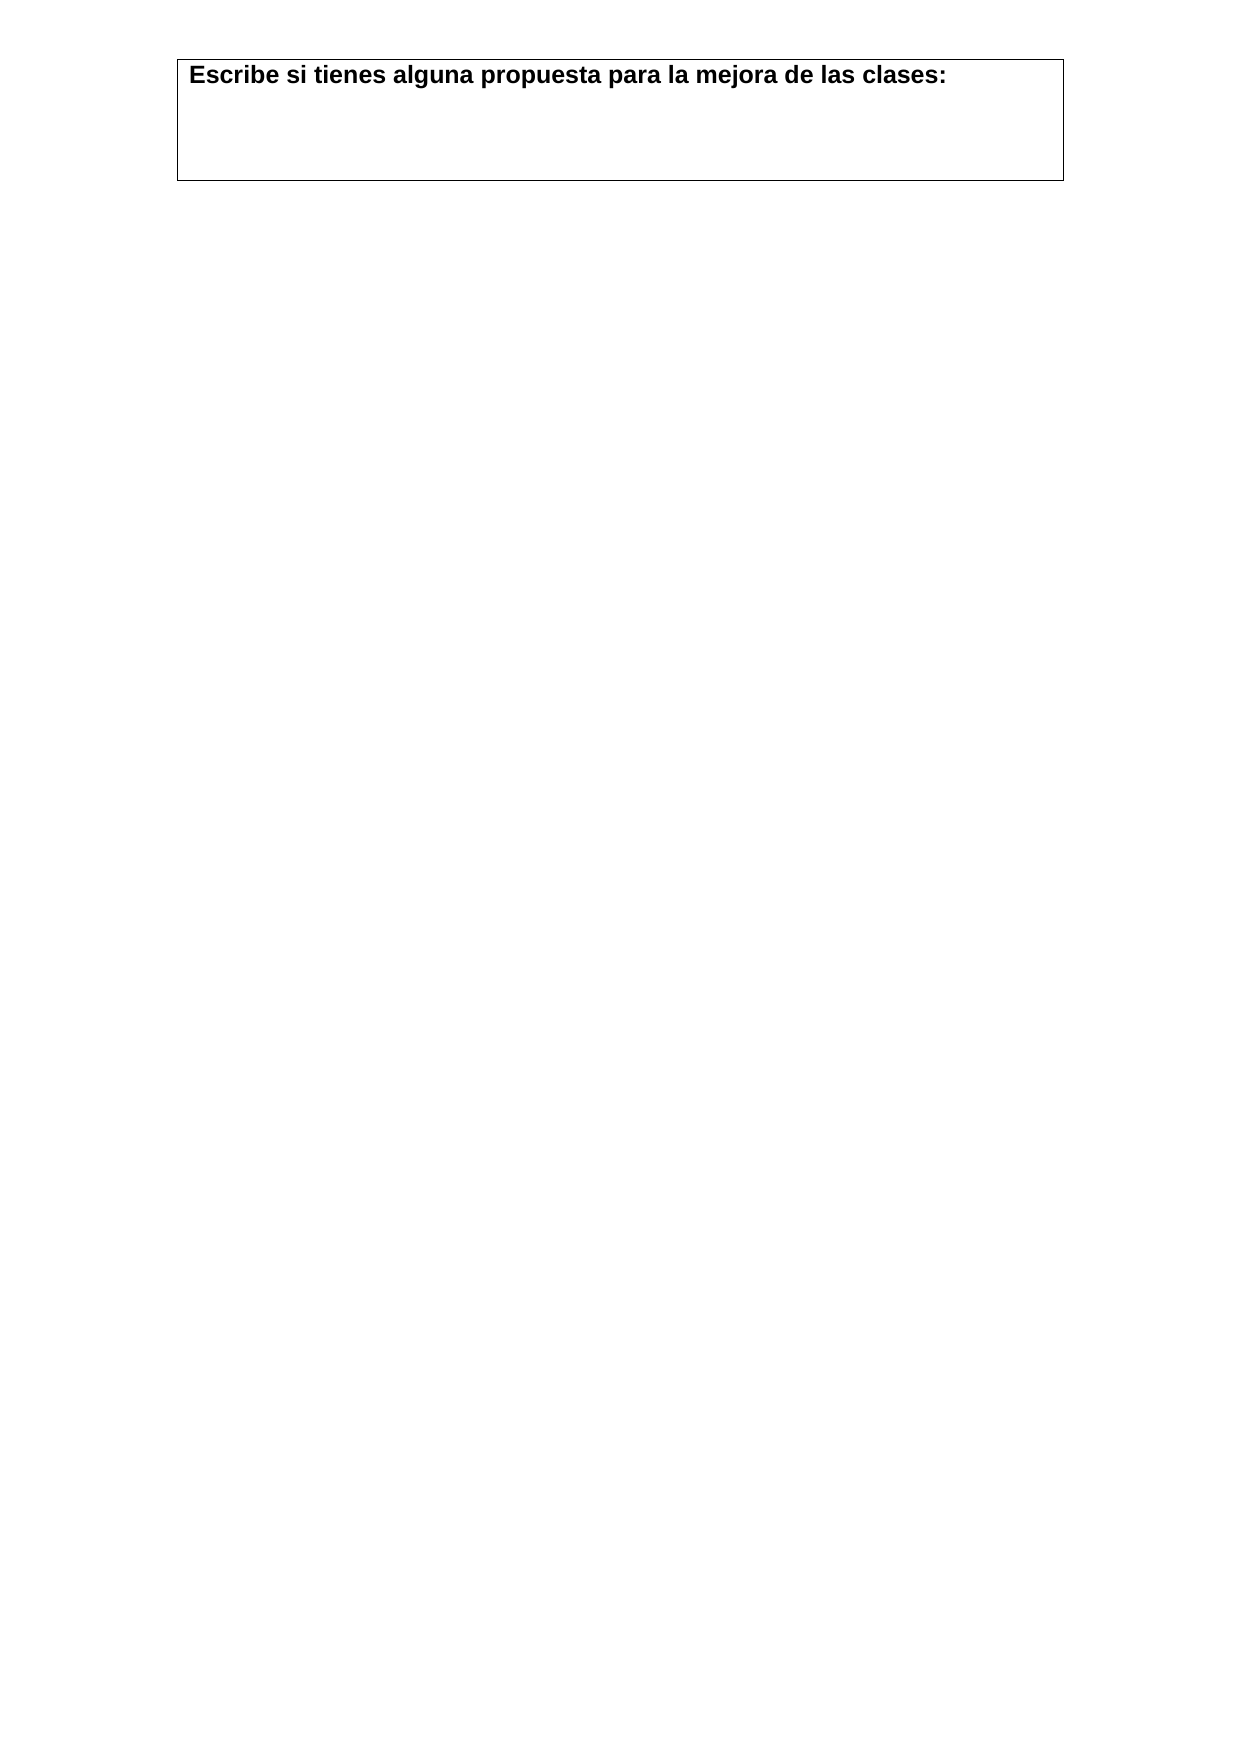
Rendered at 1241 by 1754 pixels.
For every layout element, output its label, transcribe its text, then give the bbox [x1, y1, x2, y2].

table_cell Escribe si tienes alguna propuesta para la mejora de las clases: [178, 60, 1063, 180]
